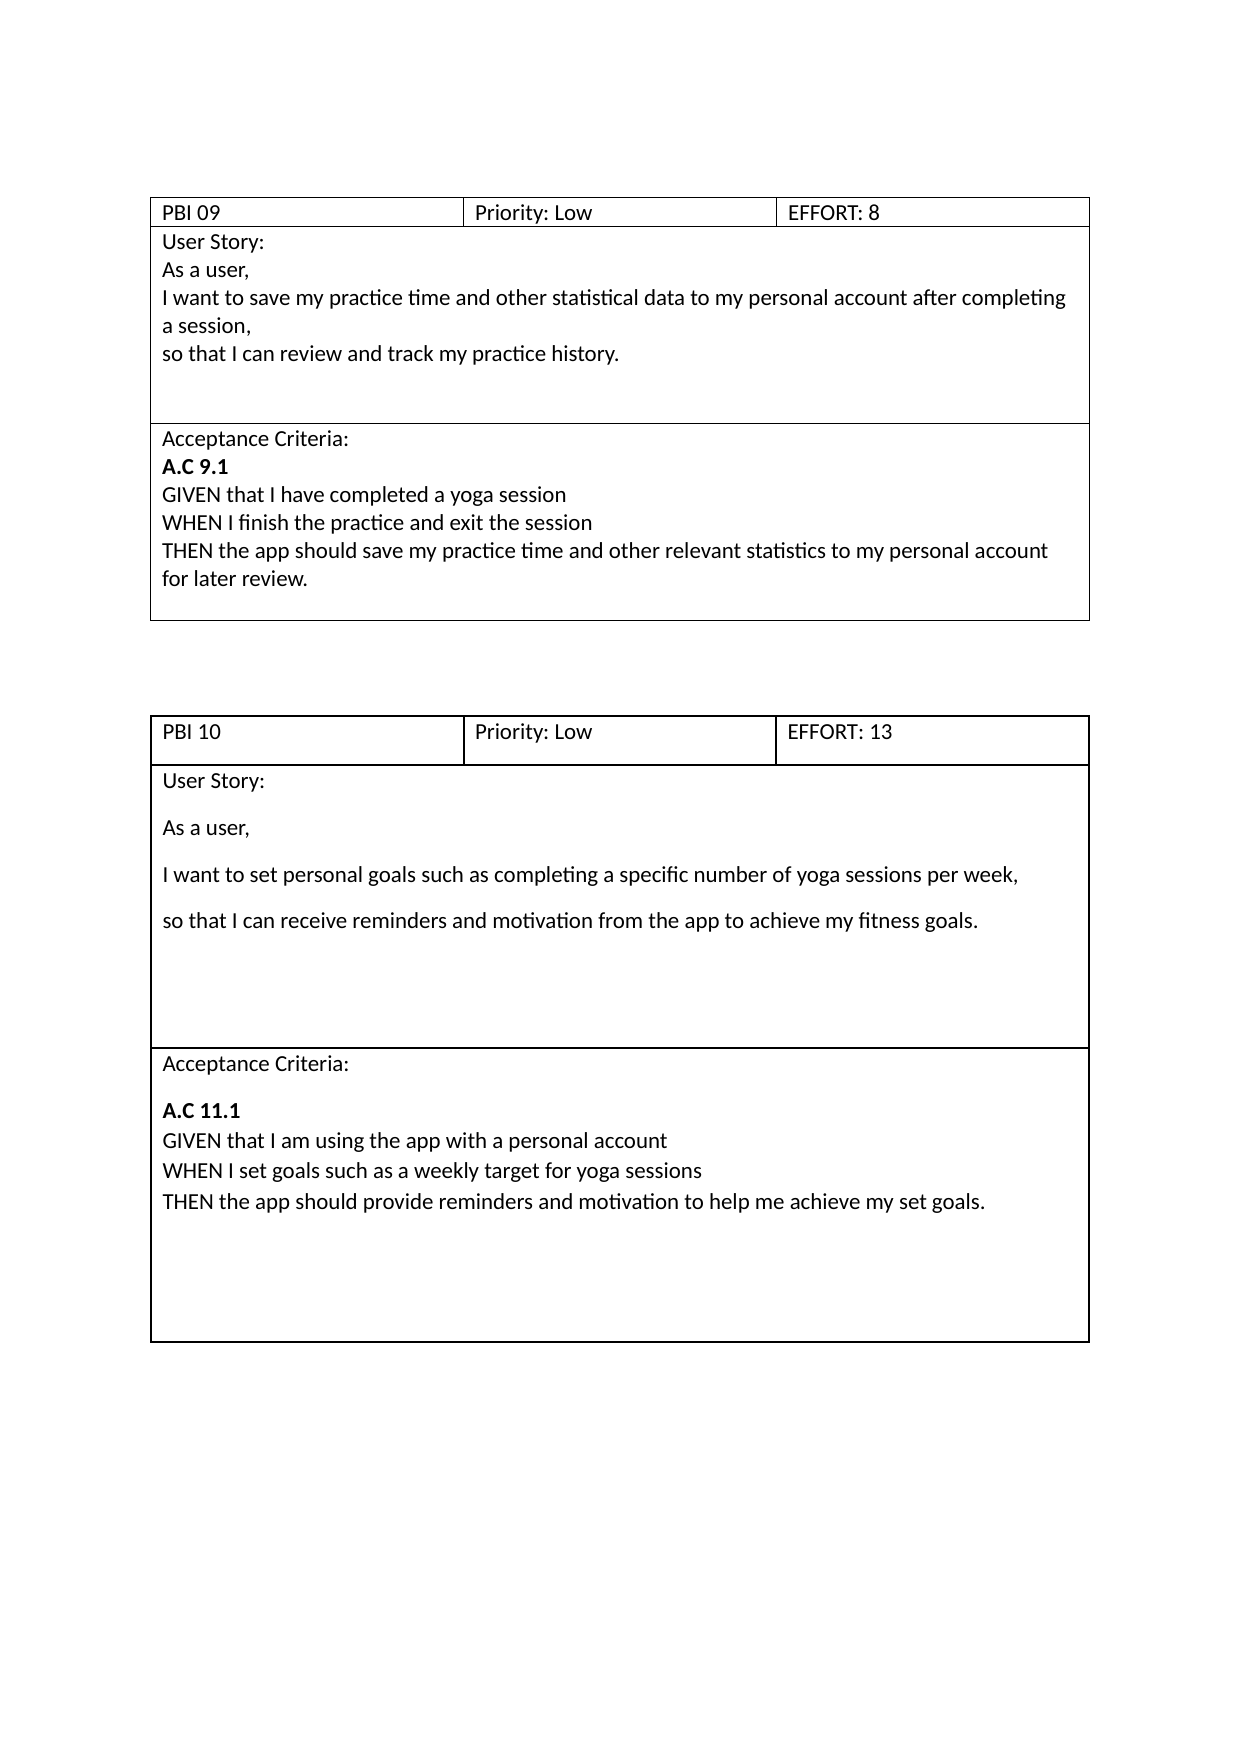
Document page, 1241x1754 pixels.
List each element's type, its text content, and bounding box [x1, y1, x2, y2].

table_header EFFORT: 8 [777, 198, 1089, 226]
table_header PBI 10 [152, 717, 463, 764]
table_cell User Story: As a user, I want to set personal goals such as completing a specific number of yoga sessions per week, so that I can receive reminders and motivation from the app to achieve my fitness goals. [152, 766, 1088, 1047]
table_cell Acceptance Criteria: A.C 9.1 GIVEN that I have completed a yoga session WHEN I finish the practice and exit the session THEN the app should save my practice time and other relevant statistics to my personal account for later review. [151, 424, 1089, 620]
table_header Priority: Low [465, 717, 775, 764]
table_cell User Story: As a user, I want to save my practice time and other statistical data to my personal account after completing a session, so that I can review and track my practice history. [151, 227, 1089, 423]
table_header Priority: Low [464, 198, 776, 226]
table_header PBI 09 [151, 198, 463, 226]
table_header EFFORT: 13 [777, 717, 1088, 764]
table_cell Acceptance Criteria: A.C 11.1 GIVEN that I am using the app with a personal account WHEN I set goals such as a weekly target for yoga sessions THEN the app should provide reminders and motivation to help me achieve my set goals. [152, 1049, 1088, 1341]
